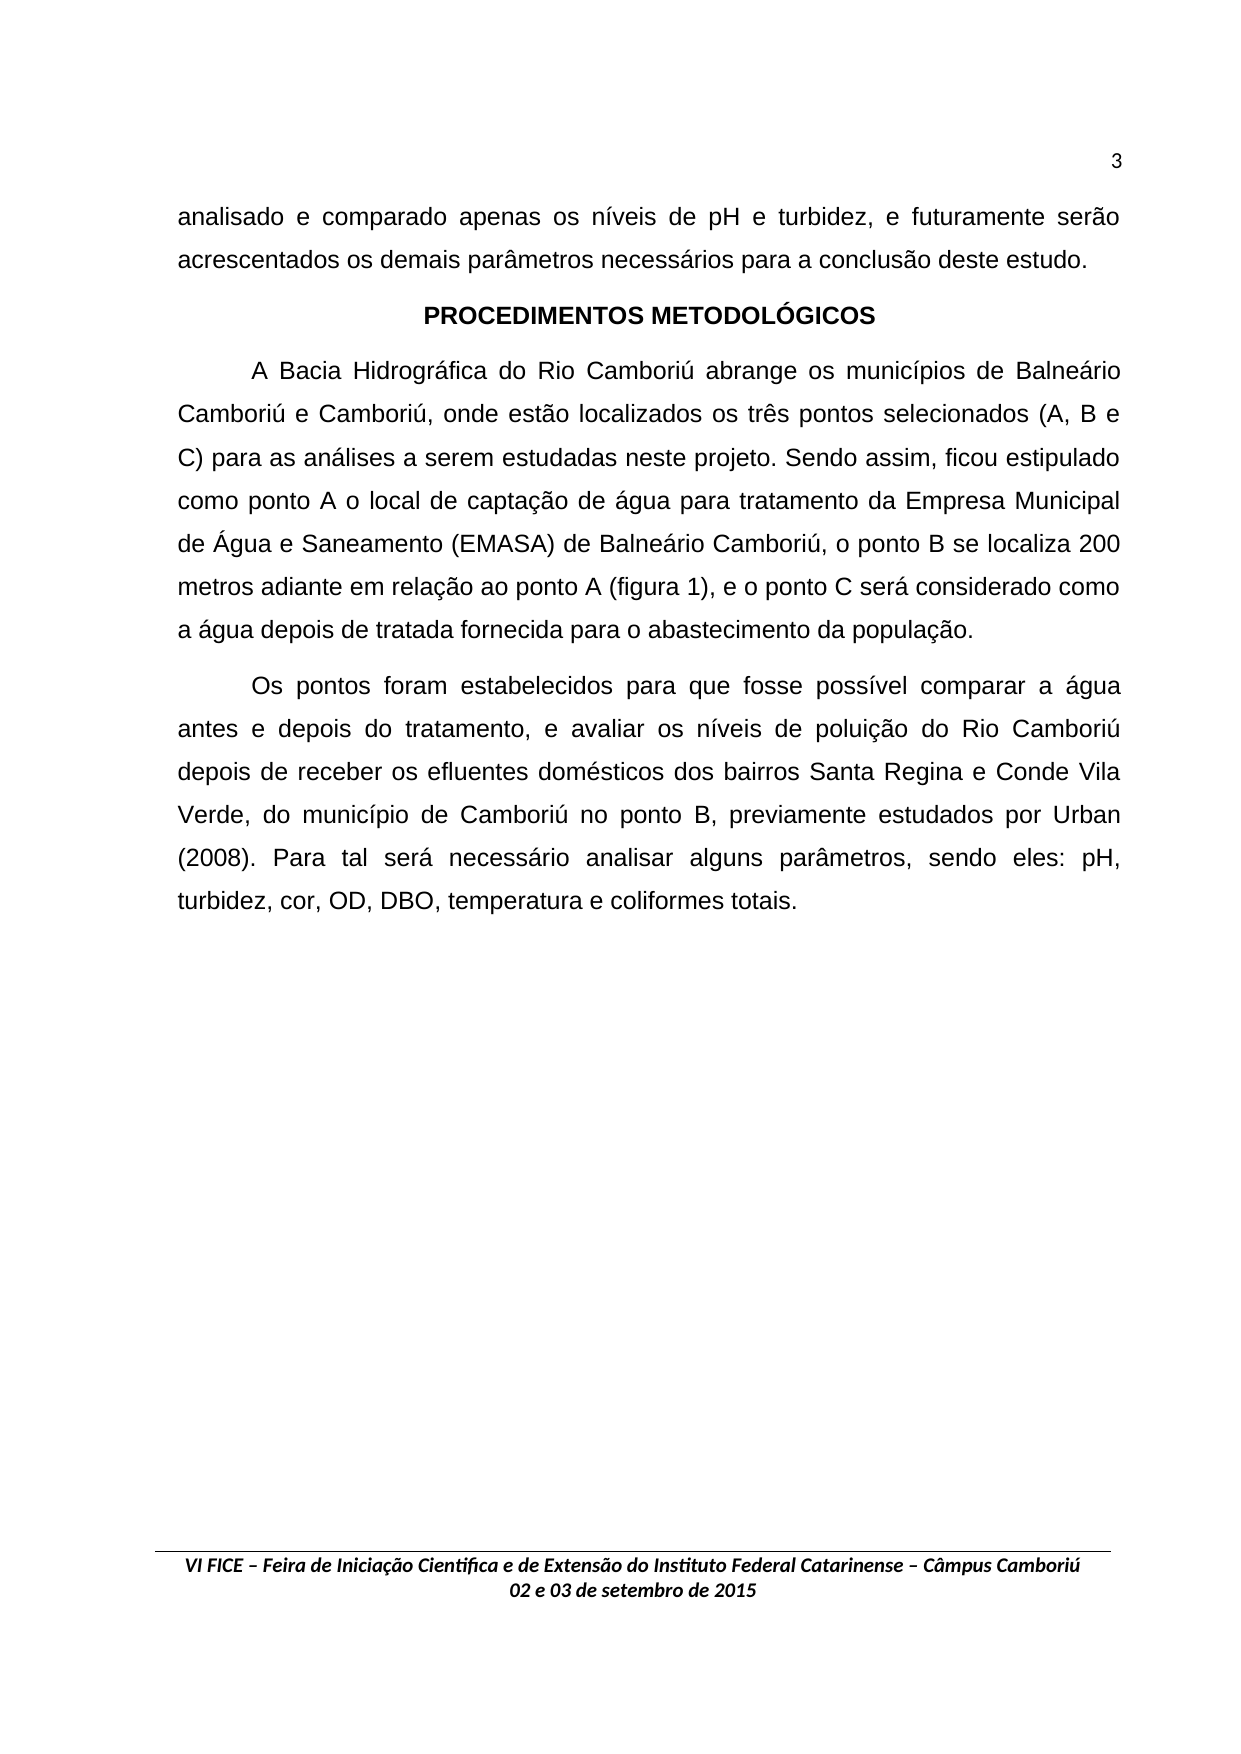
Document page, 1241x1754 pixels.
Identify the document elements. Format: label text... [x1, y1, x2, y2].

text PROCEDIMENTOS METODOLÓGICOS [177, 301, 1122, 329]
text A Bacia Hidrográfica do Rio Camboriú abrange os municípios de Balneário Camboriú e Camboriú, onde estão localizados os três pontos selecionados (A, B e C) para as análises a serem estudadas neste projeto. Sendo assim, ficou estipulado como ponto A o local de captação de água para tratamento da Empresa Municipal de Água e Saneamento (EMASA) de Balneário Camboriú, o ponto B se localiza 200 metros adiante em relação ao ponto A (figura 1), e o ponto C será considerado como a água depois de tratada fornecida para o abastecimento da população. [177, 356, 1122, 644]
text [177, 202, 1122, 274]
text Os pontos foram estabelecidos para que fosse possível comparar a água antes e depois do tratamento, e avaliar os níveis de poluição do Rio Camboriú depois de receber os efluentes domésticos dos bairros Santa Regina e Conde Vila Verde, do município de Camboriú no ponto B, previamente estudados por Urban (2008). Para tal será necessário analisar alguns parâmetros, sendo eles: pH, turbidez, cor, OD, DBO, temperatura e coliformes totais. [177, 671, 1122, 915]
